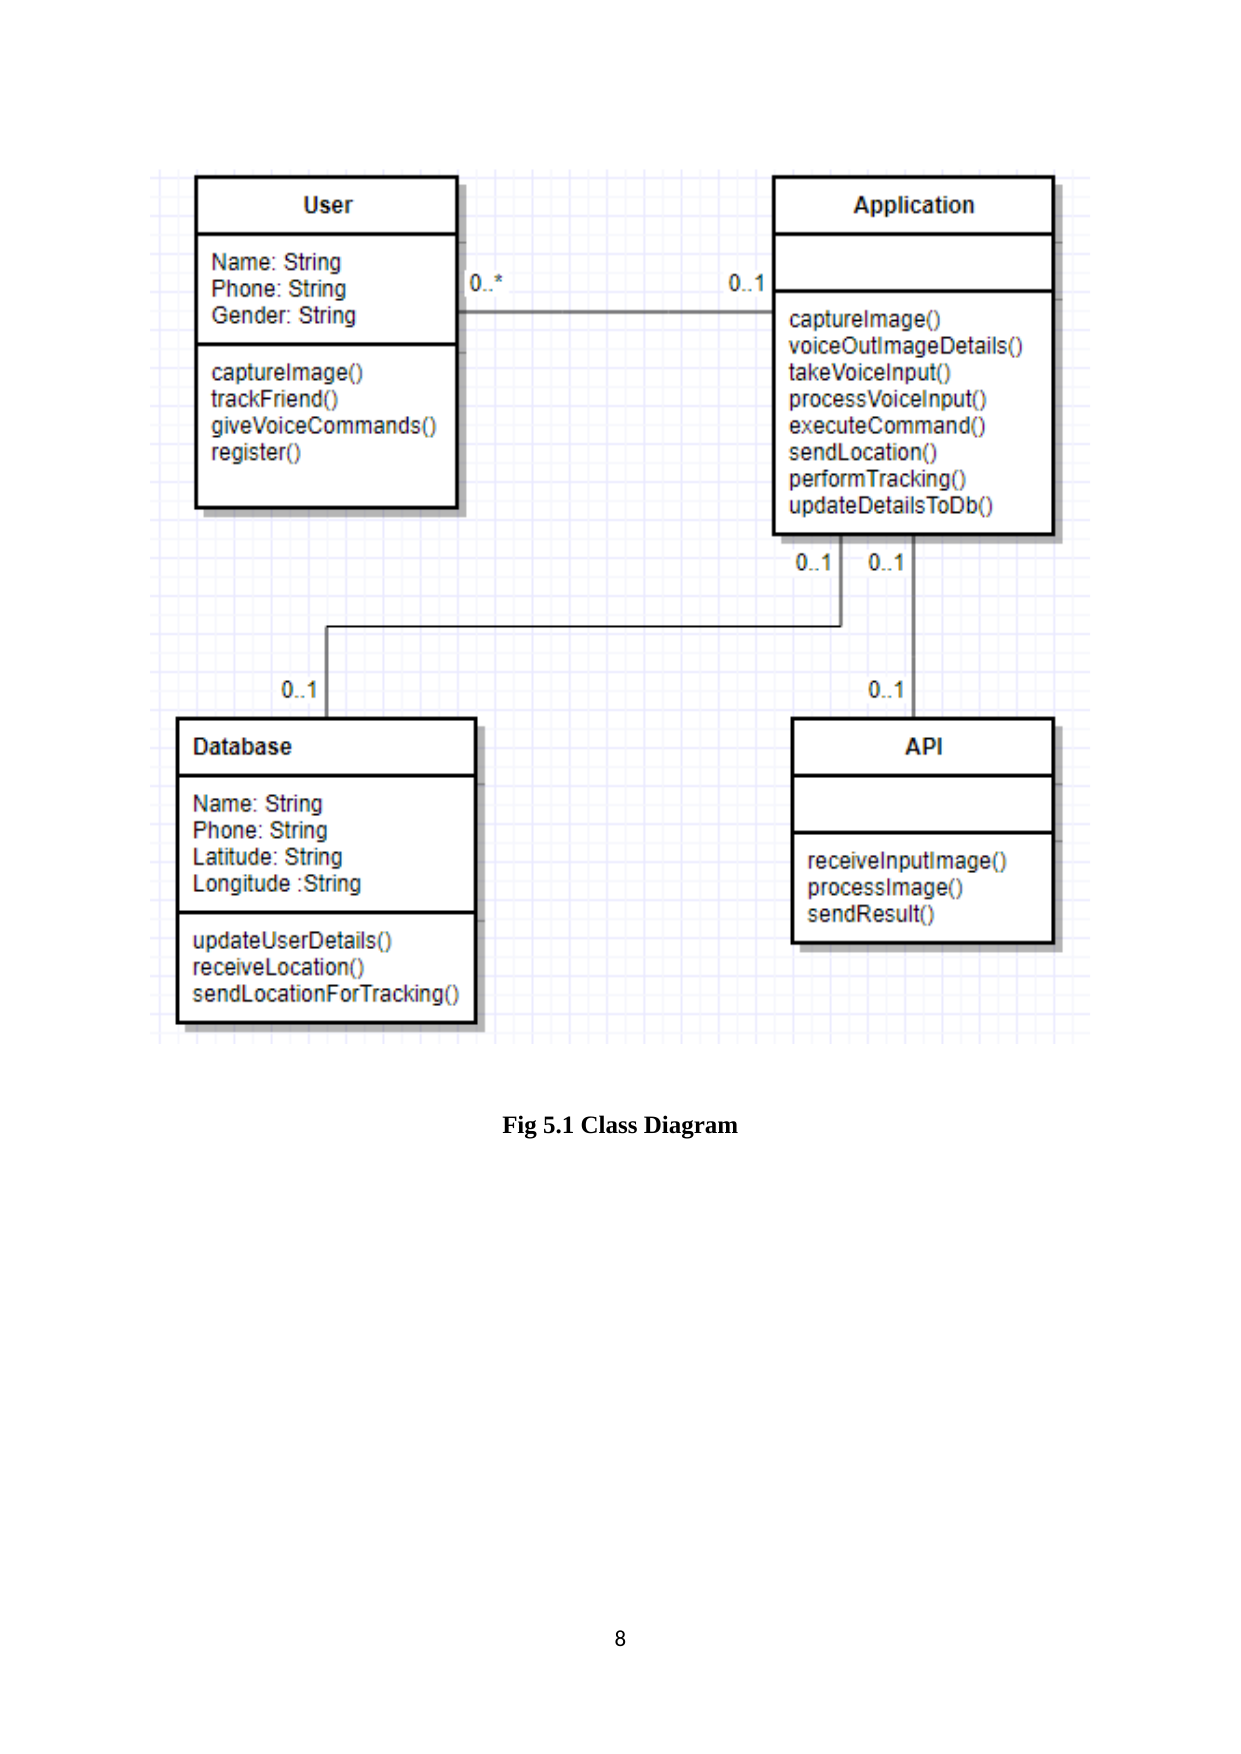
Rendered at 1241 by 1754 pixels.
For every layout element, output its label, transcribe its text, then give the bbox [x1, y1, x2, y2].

picture [150, 150, 1091, 1044]
text Fig 5.1 Class Diagram [150, 1110, 1090, 1138]
